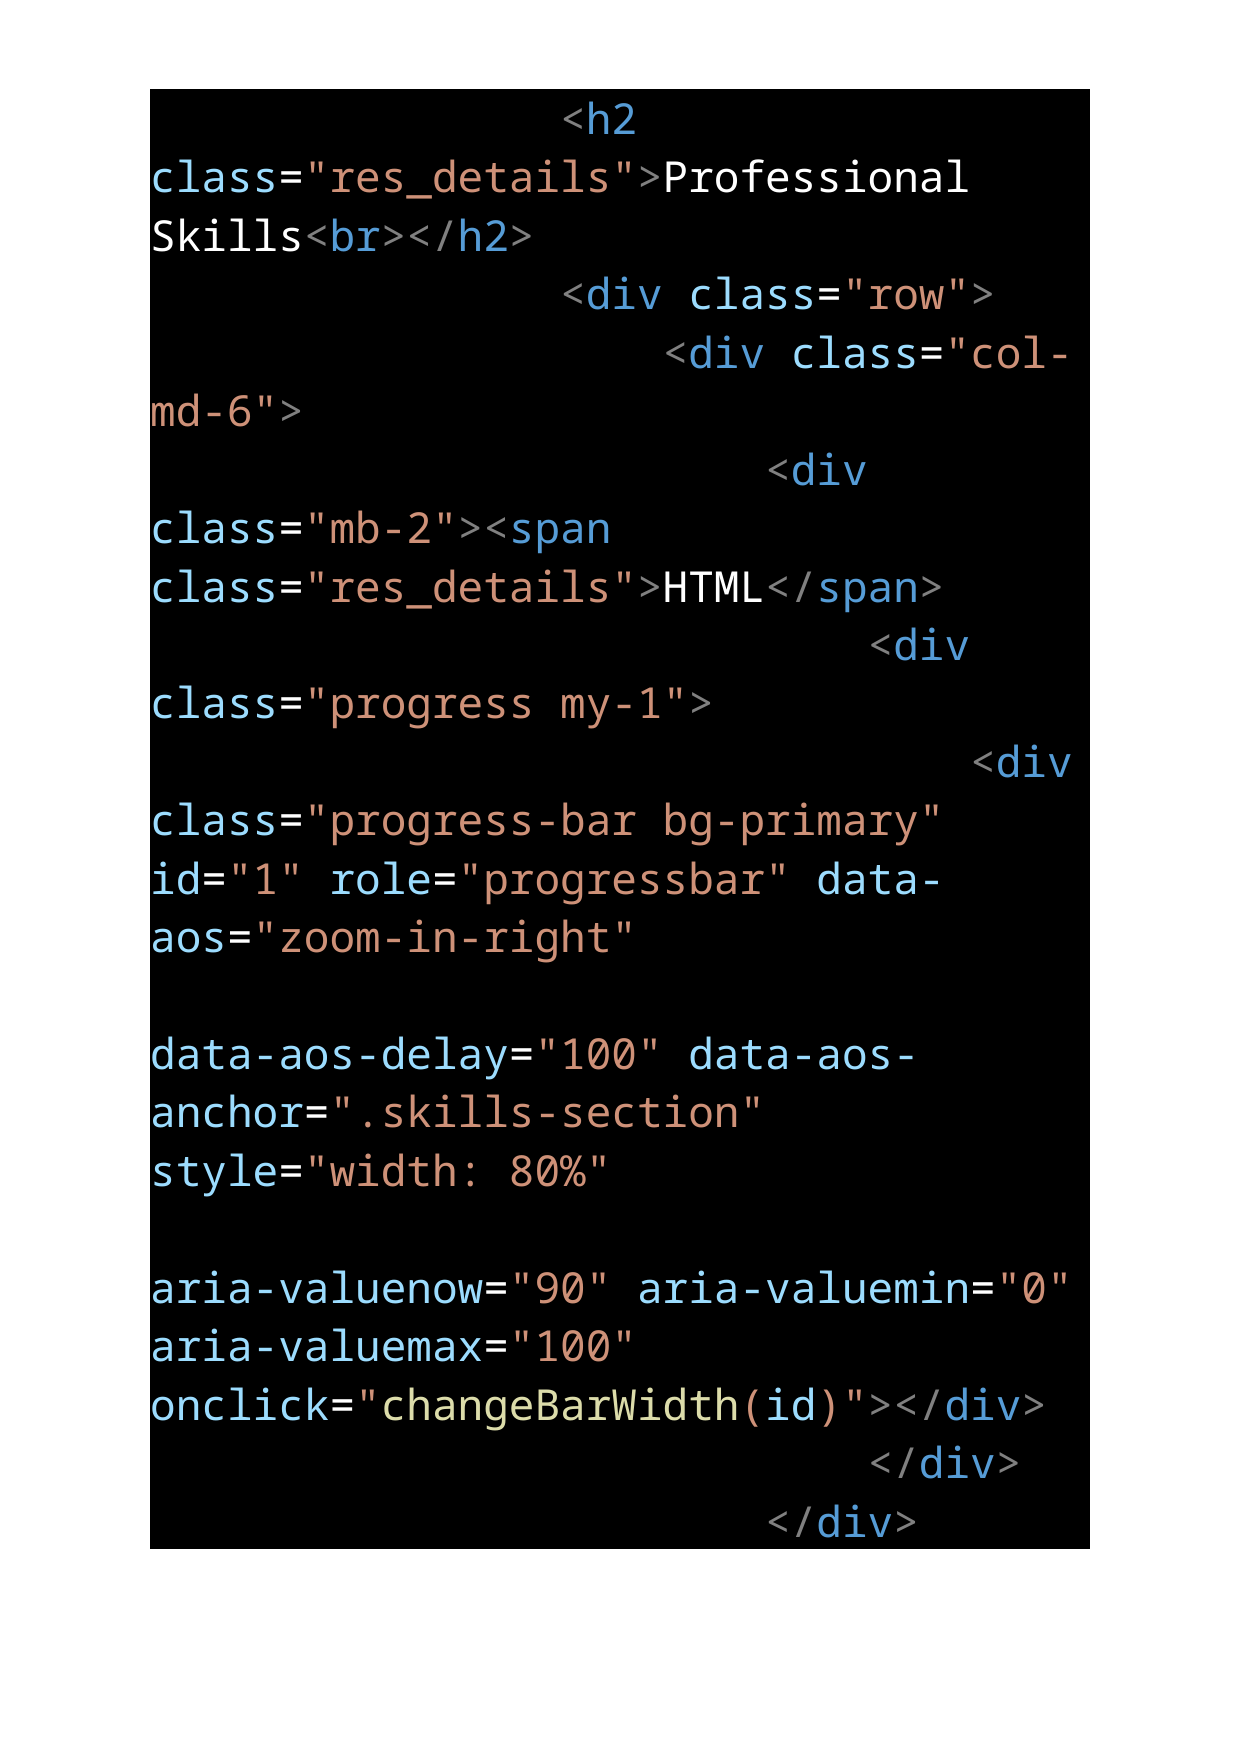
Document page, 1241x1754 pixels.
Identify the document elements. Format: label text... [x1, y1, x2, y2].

text <div class="mb-2"><span class="res_details">HTML</span> [150, 439, 1090, 614]
text </div> [150, 1491, 1090, 1549]
text <div class="col-md-6"> [150, 322, 1090, 439]
text <div class="progress my-1"> [150, 614, 1090, 731]
text </div> [150, 1433, 1090, 1491]
text <h2 class="res_details">Professional Skills<br></h2> [150, 89, 1090, 264]
text data-aos-delay="100" data-aos-anchor=".skills-section" style="width: 80%" [150, 965, 1090, 1199]
text <div class="progress-bar bg-primary" id="1" role="progressbar" data-aos="zoom-in-right" [150, 731, 1090, 965]
text aria-valuenow="90" aria-valuemin="0" aria-valuemax="100" onclick="changeBarWidth(id)"></div> [150, 1199, 1090, 1433]
text <div class="row"> [150, 264, 1090, 322]
